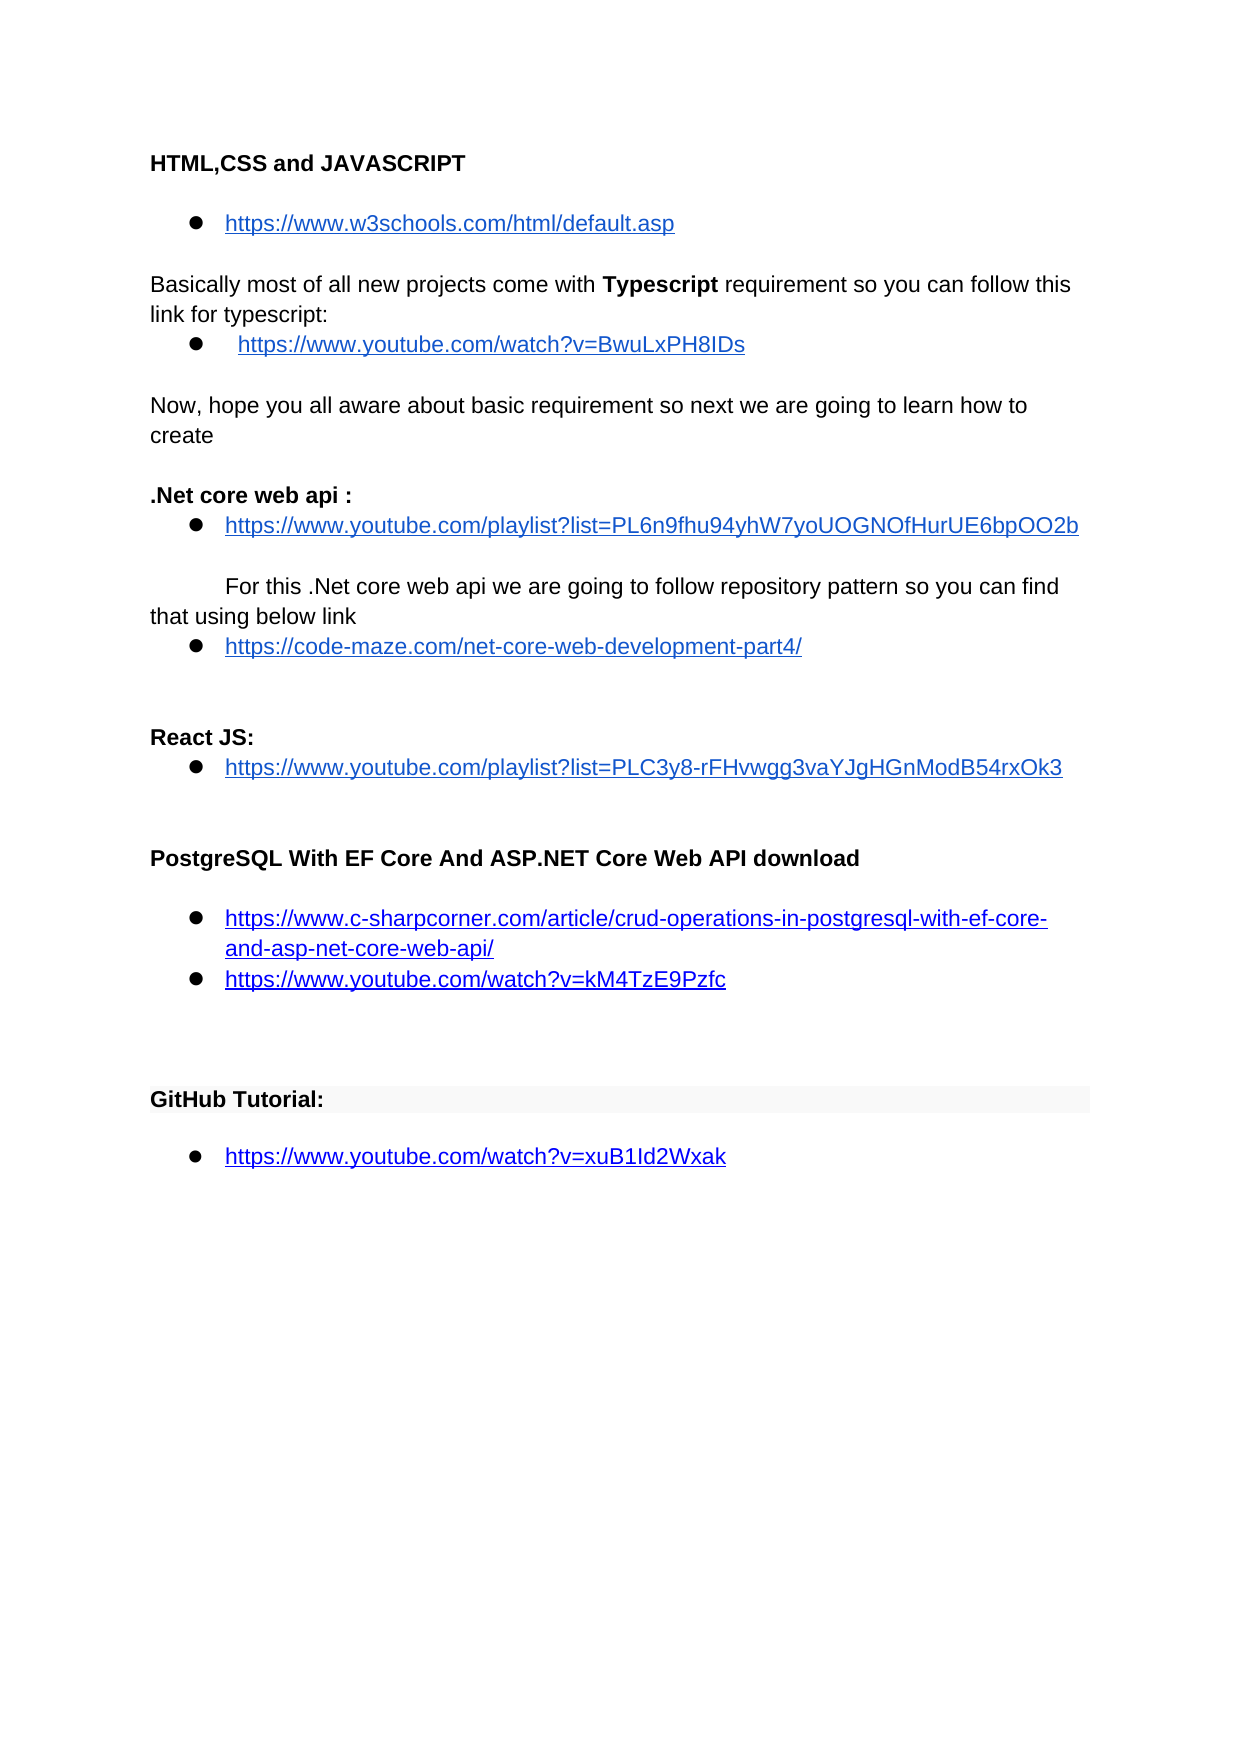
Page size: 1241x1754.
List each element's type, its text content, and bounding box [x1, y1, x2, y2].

list https://www.youtube.com/playlist?list=PL6n9fhu94yhW7yoUOGNOfHurUE6bpOO2b [187, 512, 1090, 539]
list https://www.c-sharpcorner.com/article/crud-operations-in-postgresql-with-ef-core-and-asp-net-core-web-api/ [187, 905, 1090, 962]
text PostgreSQL With EF Core And ASP.NET Core Web API download [150, 845, 1090, 871]
text HTML,CSS and JAVASCRIPT [150, 150, 1090, 176]
subtitle GitHub Tutorial: [150, 1086, 1090, 1113]
list https://www.youtube.com/watch?v=kM4TzE9Pzfc [187, 966, 1090, 992]
list https://www.w3schools.com/html/default.asp [187, 210, 1090, 237]
text .Net core web api : [150, 482, 1090, 509]
text Basically most of all new projects come with Typescript requirement so you can follow this link for typescript: [150, 271, 1090, 327]
list https://code-maze.com/net-core-web-development-part4/ [187, 633, 1090, 660]
text Now, hope you all aware about basic requirement so next we are going to learn how to create [150, 392, 1090, 448]
text React JS: [150, 724, 1090, 750]
list https://www.youtube.com/watch?v=xuB1Id2Wxak [187, 1143, 1090, 1169]
text For this .Net core web api we are going to follow repository pattern so you can find that using below link [150, 573, 1090, 629]
list https://www.youtube.com/playlist?list=PLC3y8-rFHvwgg3vaYJgHGnModB54rxOk3 [187, 754, 1090, 781]
list https://www.youtube.com/watch?v=BwuLxPH8IDs [187, 331, 1090, 358]
